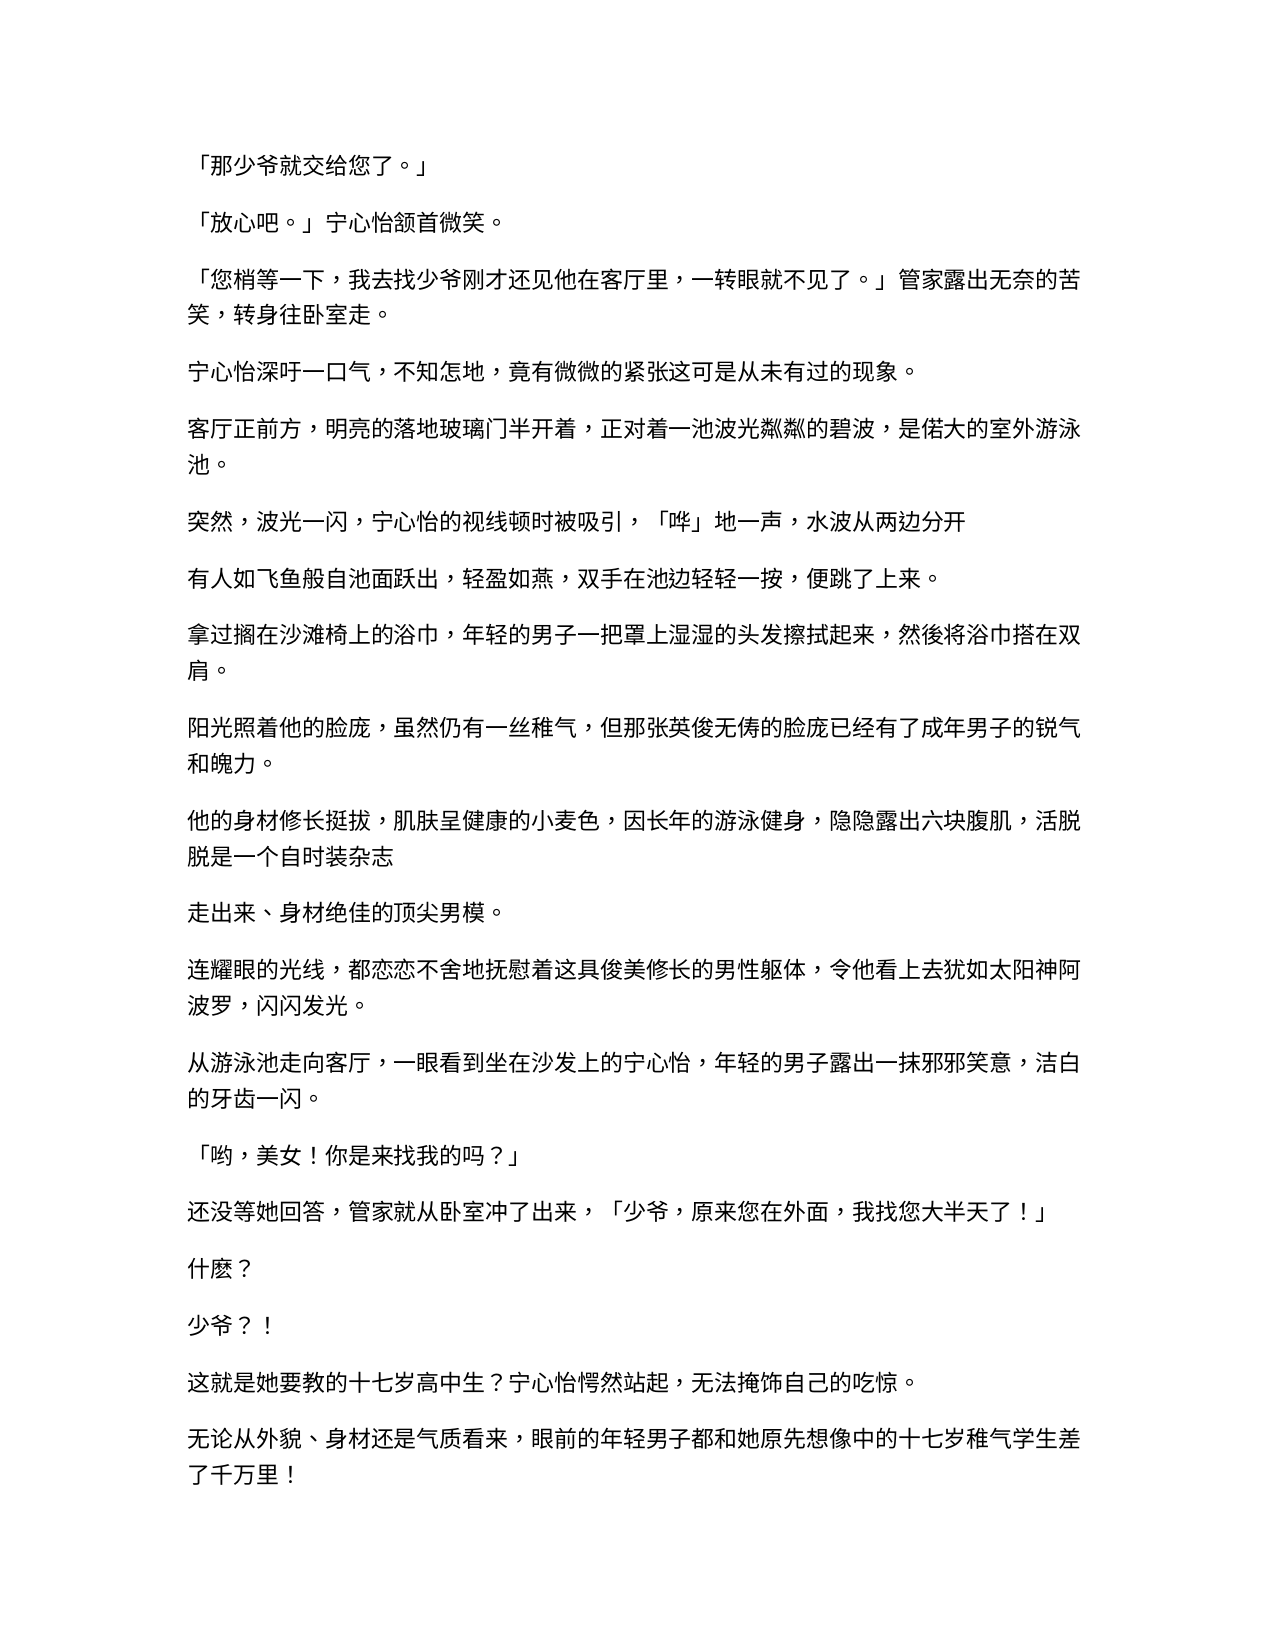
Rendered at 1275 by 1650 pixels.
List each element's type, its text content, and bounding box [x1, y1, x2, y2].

text 他的身材修长挺拔，肌肤呈健康的小麦色，因长年的游泳健身，隐隐露出六块腹肌，活脱脱是一个自时装杂志 [187, 805, 1087, 872]
text 连耀眼的光线，都恋恋不舍地抚慰着这具俊美修长的男性躯体，令他看上去犹如太阳神阿波罗，闪闪发光。 [187, 954, 1087, 1021]
text 「那少爷就交给您了。」 [187, 150, 1087, 181]
text 有人如飞鱼般自池面跃出，轻盈如燕，双手在池边轻轻一按，便跳了上来。 [187, 562, 1087, 594]
text 从游泳池走向客厅，一眼看到坐在沙发上的宁心怡，年轻的男子露出一抹邪邪笑意，洁白的牙齿一闪。 [187, 1047, 1087, 1114]
text 还没等她回答，管家就从卧室冲了出来，「少爷，原来您在外面，我找您大半天了！」 [187, 1196, 1087, 1228]
text 阳光照着他的脸庞，虽然仍有一丝稚气，但那张英俊无俦的脸庞已经有了成年男子的锐气和魄力。 [187, 712, 1087, 779]
text 客厅正前方，明亮的落地玻璃门半开着，正对着一池波光粼粼的碧波，是偌大的室外游泳池。 [187, 413, 1087, 480]
text 少爷？！ [187, 1310, 1087, 1341]
text 「放心吧。」宁心怡颔首微笑。 [187, 207, 1087, 238]
text 「您梢等一下，我去找少爷刚才还见他在客厅里，一转眼就不见了。」管家露出无奈的苦笑，转身往卧室走。 [187, 263, 1087, 331]
text 拿过搁在沙滩椅上的浴巾，年轻的男子一把罩上湿湿的头发擦拭起来，然後将浴巾搭在双肩。 [187, 619, 1087, 686]
text 宁心怡深吁一口气，不知怎地，竟有微微的紧张这可是从未有过的现象。 [187, 356, 1087, 387]
text 突然，波光一闪，宁心怡的视线顿时被吸引，「哗」地一声，水波从两边分开 [187, 506, 1087, 537]
text 什麽？ [187, 1253, 1087, 1284]
text 走出来、身材绝佳的顶尖男模。 [187, 897, 1087, 929]
text 这就是她要教的十七岁高中生？宁心怡愕然站起，无法掩饰自己的吃惊。 [187, 1367, 1087, 1398]
text 「哟，美女！你是来找我的吗？」 [187, 1139, 1087, 1171]
text 无论从外貌、身材还是气质看来，眼前的年轻男子都和她原先想像中的十七岁稚气学生差了千万里！ [187, 1423, 1087, 1491]
